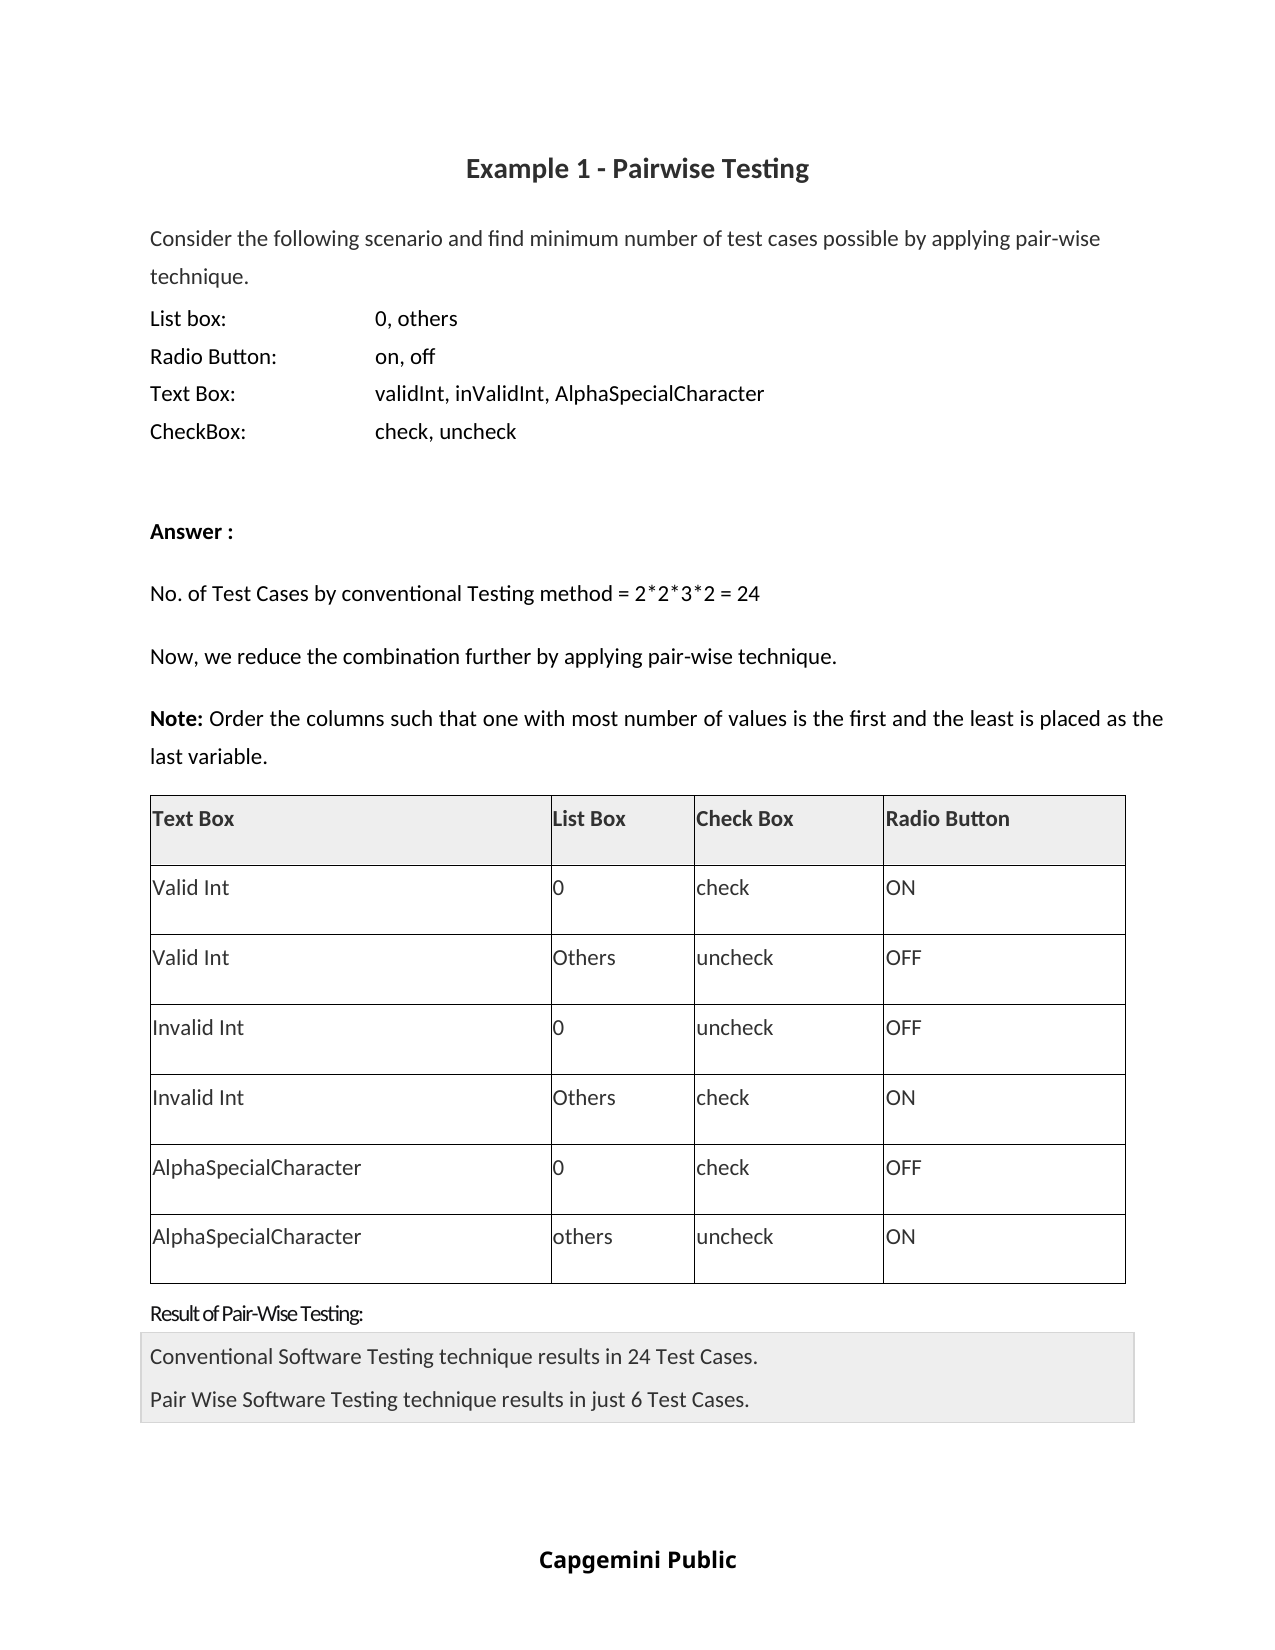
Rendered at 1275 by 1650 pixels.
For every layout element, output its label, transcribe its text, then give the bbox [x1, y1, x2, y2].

table_cell Valid Int [151, 866, 551, 934]
text List box: 0, others [150, 295, 1167, 332]
text Now, we reduce the combination further by applying pair-wise technique. [150, 632, 1167, 670]
table_cell Invalid Int [151, 1005, 551, 1074]
table_cell 0 [552, 866, 694, 934]
text Example 1 - Pairwise Testing [150, 150, 1125, 186]
table_cell AlphaSpecialCharacter [151, 1215, 551, 1283]
text Answer : [150, 507, 1167, 545]
table_cell uncheck [695, 1215, 883, 1283]
text Text Box: validInt, inValidInt, AlphaSpecialCharacter [150, 370, 1167, 407]
table_cell Valid Int [151, 935, 551, 1004]
table_cell Others [552, 935, 694, 1004]
table_cell uncheck [695, 935, 883, 1004]
table_header Text Box [151, 796, 551, 864]
text Pair Wise Software Testing technique results in just 6 Test Cases. [142, 1376, 1133, 1422]
table_cell check [695, 866, 883, 934]
table_header Check Box [695, 796, 883, 864]
table_cell Invalid Int [151, 1075, 551, 1144]
table_header List Box [552, 796, 694, 864]
table_cell OFF [884, 1145, 1125, 1213]
text Conventional Software Testing technique results in 24 Test Cases. [142, 1333, 1133, 1370]
table_cell ON [884, 1075, 1125, 1144]
table_cell OFF [884, 1005, 1125, 1074]
text Note: Order the columns such that one with most number of values is the first and the least is placed as the last variable. [150, 695, 1167, 770]
table_cell ON [884, 866, 1125, 934]
text No. of Test Cases by conventional Testing method = 2*2*3*2 = 24 [150, 570, 1167, 607]
text Consider the following scenario and find minimum number of test cases possible by applying pair-wise technique. [150, 215, 1167, 290]
table_cell others [552, 1215, 694, 1283]
table_cell AlphaSpecialCharacter [151, 1145, 551, 1213]
table_cell check [695, 1075, 883, 1144]
table_header Radio Button [884, 796, 1125, 864]
table_cell ON [884, 1215, 1125, 1283]
table_cell check [695, 1145, 883, 1213]
table_cell Others [552, 1075, 694, 1144]
table_cell 0 [552, 1005, 694, 1074]
text Result of Pair-Wise Testing: [150, 1289, 1167, 1327]
table_cell OFF [884, 935, 1125, 1004]
table_cell uncheck [695, 1005, 883, 1074]
text Radio Button: on, off [150, 332, 1167, 370]
text CheckBox: check, uncheck [150, 407, 1167, 445]
table_cell 0 [552, 1145, 694, 1213]
